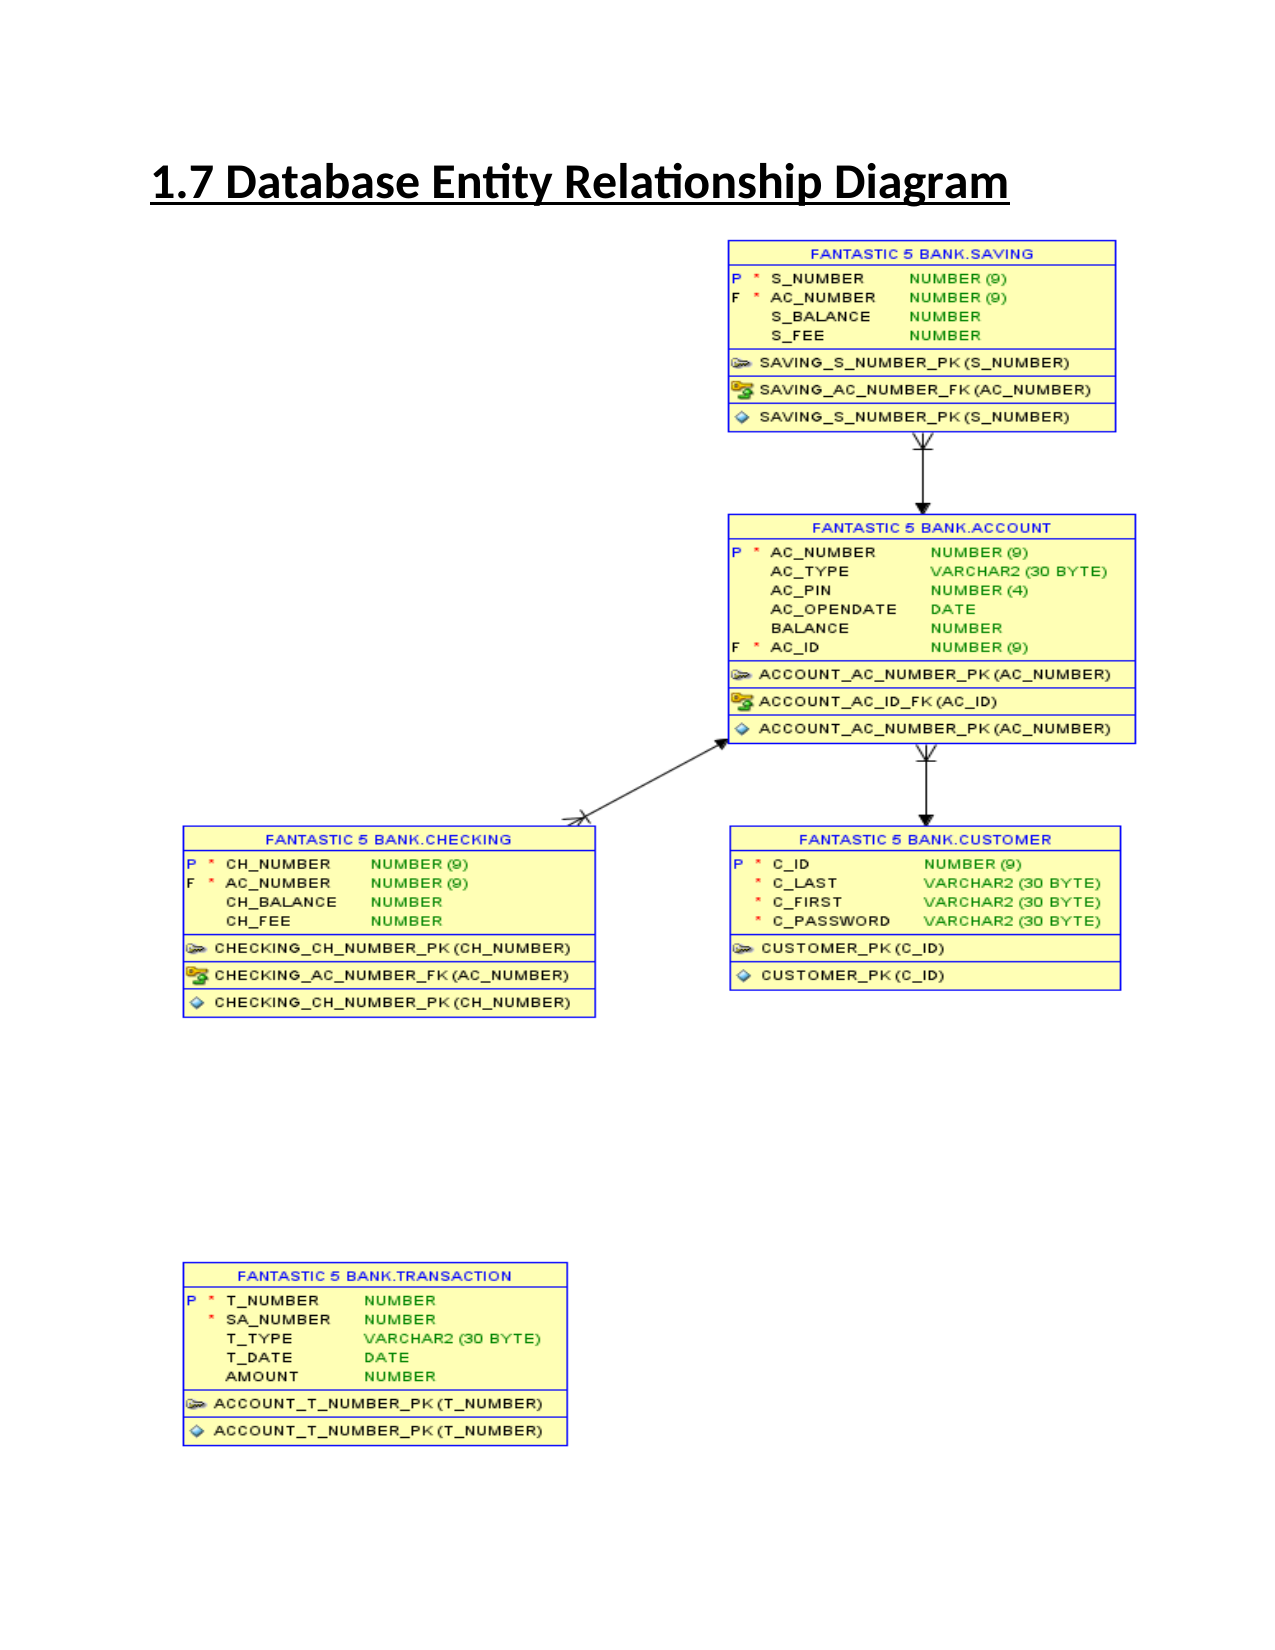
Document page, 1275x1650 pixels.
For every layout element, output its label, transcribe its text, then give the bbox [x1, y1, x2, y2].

text 1.7 Database Entity Relationship Diagram [150, 150, 1125, 213]
picture [150, 213, 1153, 1460]
